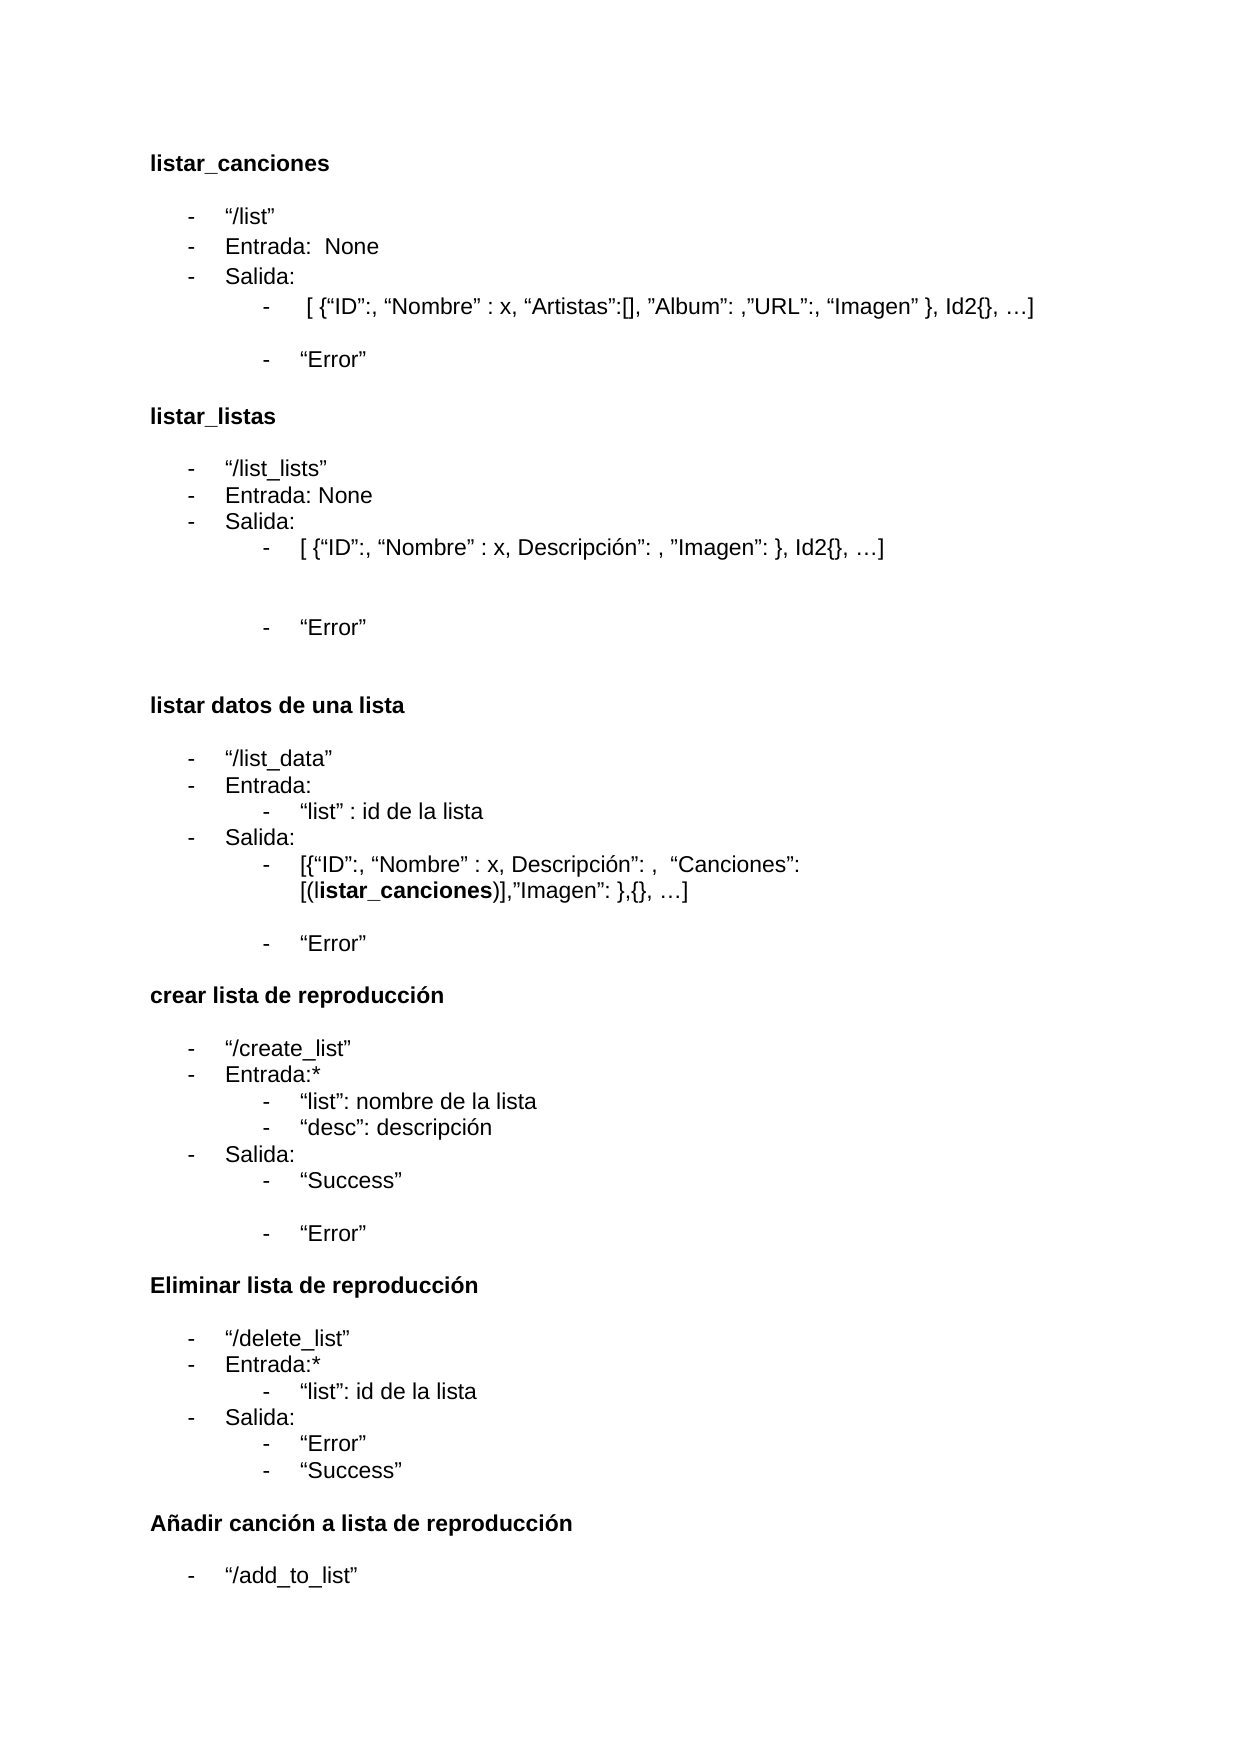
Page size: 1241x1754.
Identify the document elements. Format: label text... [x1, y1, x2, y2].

list Entrada: [187, 772, 1090, 798]
list “desc”: descripción [262, 1114, 1090, 1141]
list Salida: [187, 1141, 1090, 1167]
list Salida: [187, 1404, 1090, 1430]
list “Error” [262, 930, 1090, 956]
list “Error” [262, 346, 1090, 372]
list Salida: [187, 263, 1090, 289]
list [{“ID”:, “Nombre” : x, Descripción”: , “Canciones”: [(listar_canciones)],”Imagen”: },{}, …] [262, 851, 1090, 903]
list [ {“ID”:, “Nombre” : x, “Artistas”:[], ”Album”: ,”URL”:, “Imagen” }, Id2{}, …] [262, 293, 1090, 320]
text listar_canciones [150, 150, 1090, 176]
list Entrada: None [187, 233, 1090, 259]
list Entrada:* [187, 1351, 1090, 1378]
list Salida: [187, 508, 1090, 534]
text Añadir canción a lista de reproducción [150, 1509, 1090, 1536]
text listar datos de una lista [150, 692, 1090, 719]
list Entrada: None [187, 482, 1090, 508]
text Eliminar lista de reproducción [150, 1272, 1090, 1299]
list “/list” [187, 203, 1090, 229]
list “list”: id de la lista [262, 1378, 1090, 1404]
list “Success” [262, 1457, 1090, 1483]
text crear lista de reproducción [150, 982, 1090, 1009]
list “list”: nombre de la lista [262, 1088, 1090, 1114]
text listar_listas [150, 403, 1090, 429]
list “/list_lists” [187, 455, 1090, 482]
list “Success” [262, 1167, 1090, 1193]
list [ {“ID”:, “Nombre” : x, Descripción”: , ”Imagen”: }, Id2{}, …] [262, 534, 1090, 561]
list Entrada:* [187, 1061, 1090, 1088]
list “/list_data” [187, 745, 1090, 772]
list “Error” [262, 1430, 1090, 1457]
list “/delete_list” [187, 1325, 1090, 1351]
list “/create_list” [187, 1035, 1090, 1061]
list “/add_to_list” [187, 1562, 1090, 1588]
list “Error” [262, 1219, 1090, 1246]
list “Error” [262, 613, 1090, 640]
list Salida: [187, 824, 1090, 851]
list “list” : id de la lista [262, 798, 1090, 824]
